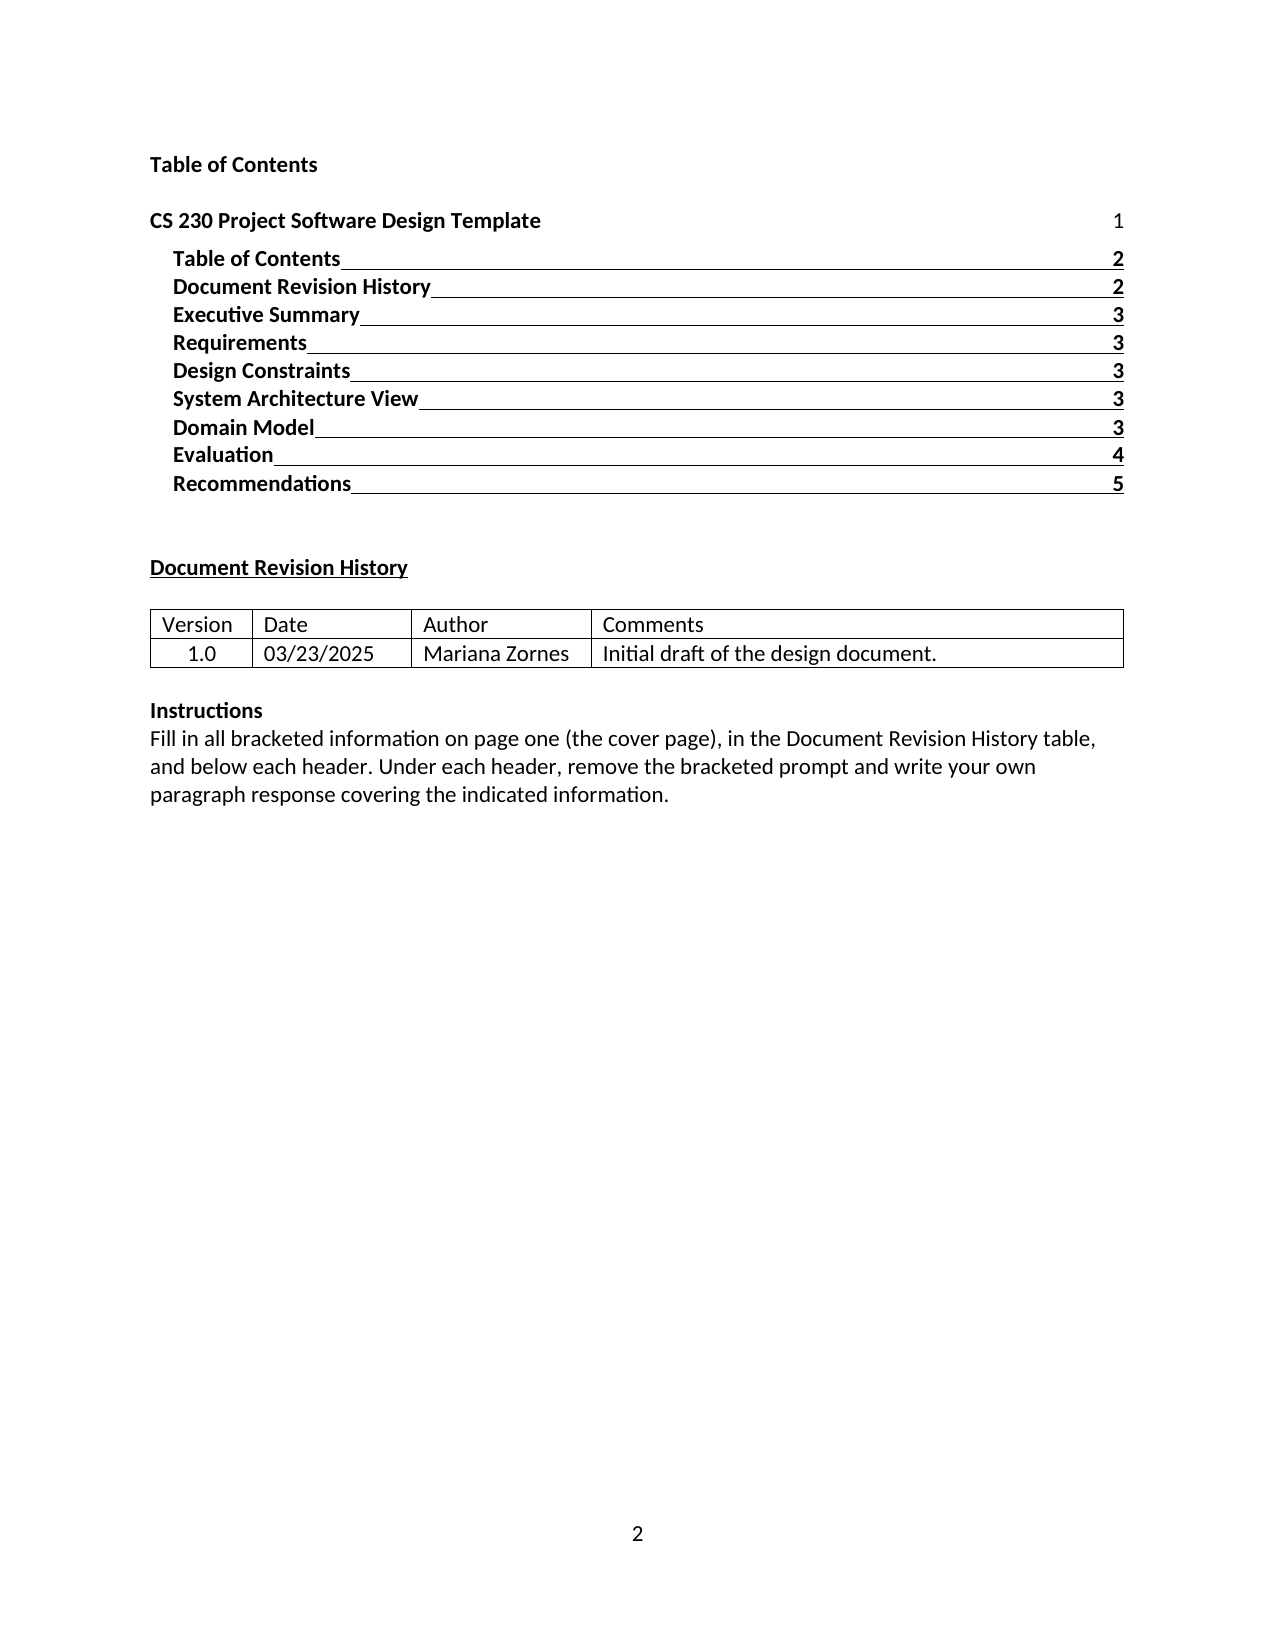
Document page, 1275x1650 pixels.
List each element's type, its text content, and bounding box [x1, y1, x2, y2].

subtitle Document Revision History [150, 553, 1125, 581]
text Instructions [150, 696, 1125, 724]
table_cell Initial draft of the design document. [592, 639, 1123, 667]
table_header Date [253, 610, 411, 638]
table_cell Mariana Zornes [412, 639, 591, 667]
table_header Author [412, 610, 591, 638]
table_header Comments [592, 610, 1123, 638]
text Fill in all bracketed information on page one (the cover page), in the Document Revision History table, and below each header. Under each header, remove the bracketed prompt and write your own paragraph response covering the indicated information. [150, 724, 1125, 808]
table_header Version [151, 610, 252, 638]
table_cell 1.0 [151, 639, 252, 667]
subtitle Table of Contents [150, 150, 1125, 178]
table_cell 03/23/2025 [253, 639, 411, 667]
